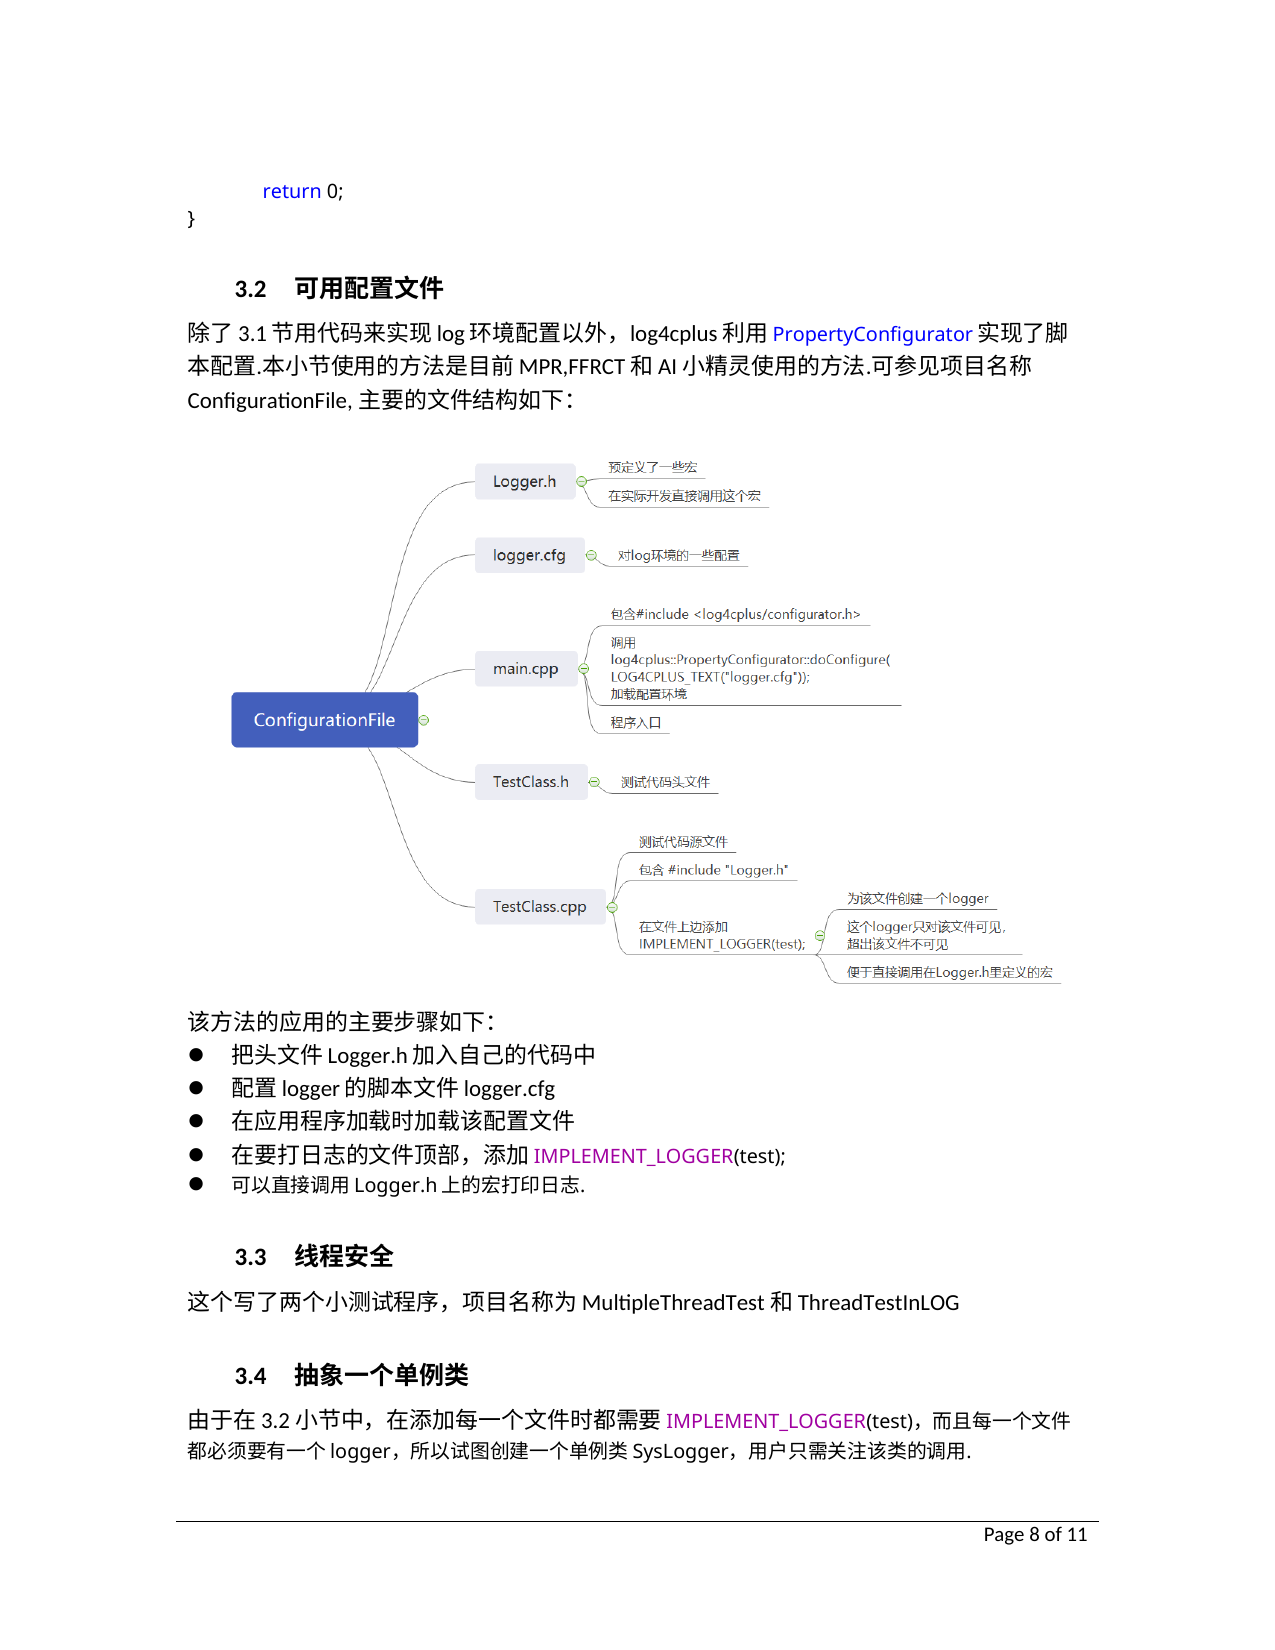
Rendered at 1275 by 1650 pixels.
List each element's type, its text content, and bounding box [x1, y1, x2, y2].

text 除了3.1节用代码来实现log环境配置以外，log4cplus利用PropertyConfigurator实现了脚本配置.本小节使用的方法是目前MPR,FFRCT 和AI 小精灵使用的方法.可参见项目名称ConfigurationFile, 主要的文件结构如下： [187, 315, 1087, 414]
text } [187, 204, 1087, 231]
picture [187, 414, 1088, 1004]
list 可以直接调用Logger.h上的宏打印日志. [187, 1170, 1087, 1198]
text 该方法的应用的主要步骤如下： [187, 1004, 1087, 1037]
subtitle 可用配置文件 [234, 268, 1087, 304]
list 把头文件Logger.h加入自己的代码中 [187, 1037, 1087, 1070]
text return 0; [187, 177, 1087, 204]
list 配置logger的脚本文件logger.cfg [187, 1070, 1087, 1103]
subtitle 抽象一个单例类 [234, 1355, 1087, 1391]
text 由于在3.2 小节中，在添加每一个文件时都需要IMPLEMENT_LOGGER(test)，而且每一个文件都必须要有一个logger，所以试图创建一个单例类SysLogger，用户只需关注该类的调用. [187, 1402, 1087, 1464]
text 这个写了两个小测试程序，项目名称为MultipleThreadTest 和ThreadTestInLOG [187, 1283, 1087, 1317]
list 在要打日志的文件顶部，添加IMPLEMENT_LOGGER(test); [187, 1136, 1087, 1170]
subtitle 线程安全 [234, 1237, 1087, 1273]
list 在应用程序加载时加载该配置文件 [187, 1103, 1087, 1136]
